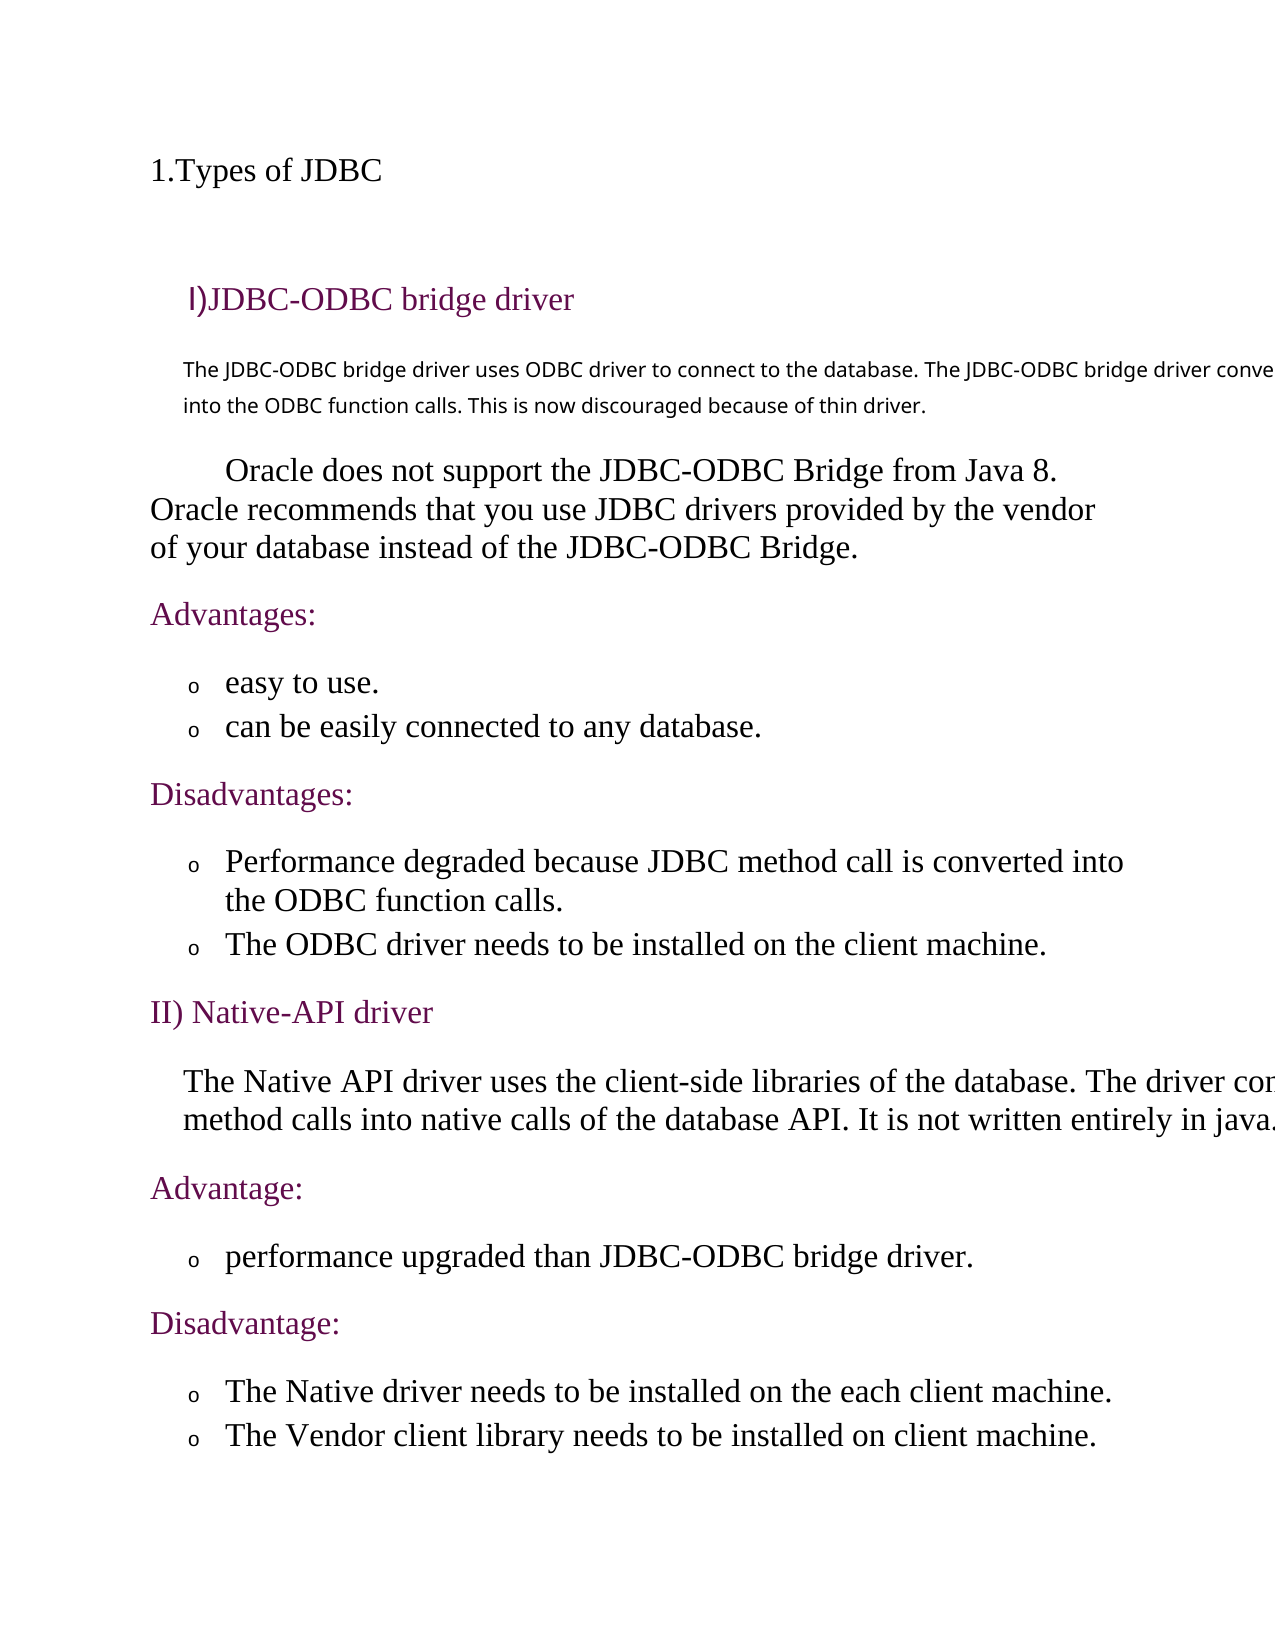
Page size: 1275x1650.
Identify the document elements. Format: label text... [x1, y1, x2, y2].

table_header The Native API driver uses the client-side libraries of the database. The driver converts JDBC method calls into native calls of the database API. It is not written entirely in java. [150, 1060, 1275, 1139]
list The Vendor client library needs to be installed on client machine. [187, 1416, 1125, 1454]
list The ODBC driver needs to be installed on the client machine. [187, 924, 1125, 963]
text II) Native-API driver [150, 992, 1125, 1030]
list easy to use. [187, 662, 1125, 700]
text 1.Types of JDBC [150, 150, 1125, 188]
list The Native driver needs to be installed on the each client machine. [187, 1371, 1125, 1409]
list Performance degraded because JDBC method call is converted into the ODBC function calls. [187, 842, 1125, 918]
subtitle Disadvantages: [150, 774, 1125, 812]
text Oracle does not support the JDBC-ODBC Bridge from Java 8. Oracle recommends that you use JDBC drivers provided by the vendor of your database instead of the JDBC-ODBC Bridge. [150, 450, 1125, 565]
text I)JDBC-ODBC bridge driver [187, 278, 1125, 317]
subtitle Disadvantage: [150, 1303, 1125, 1342]
list performance upgraded than JDBC-ODBC bridge driver. [187, 1236, 1125, 1274]
subtitle Advantage: [150, 1168, 1125, 1207]
table_header The JDBC-ODBC bridge driver uses ODBC driver to connect to the database. The JDBC-ODBC bridge driver converts JDBC method calls into the ODBC function calls. This is now discouraged because of thin driver. [150, 346, 1275, 421]
list can be easily connected to any database. [187, 707, 1125, 745]
subtitle Advantages: [150, 594, 1125, 633]
